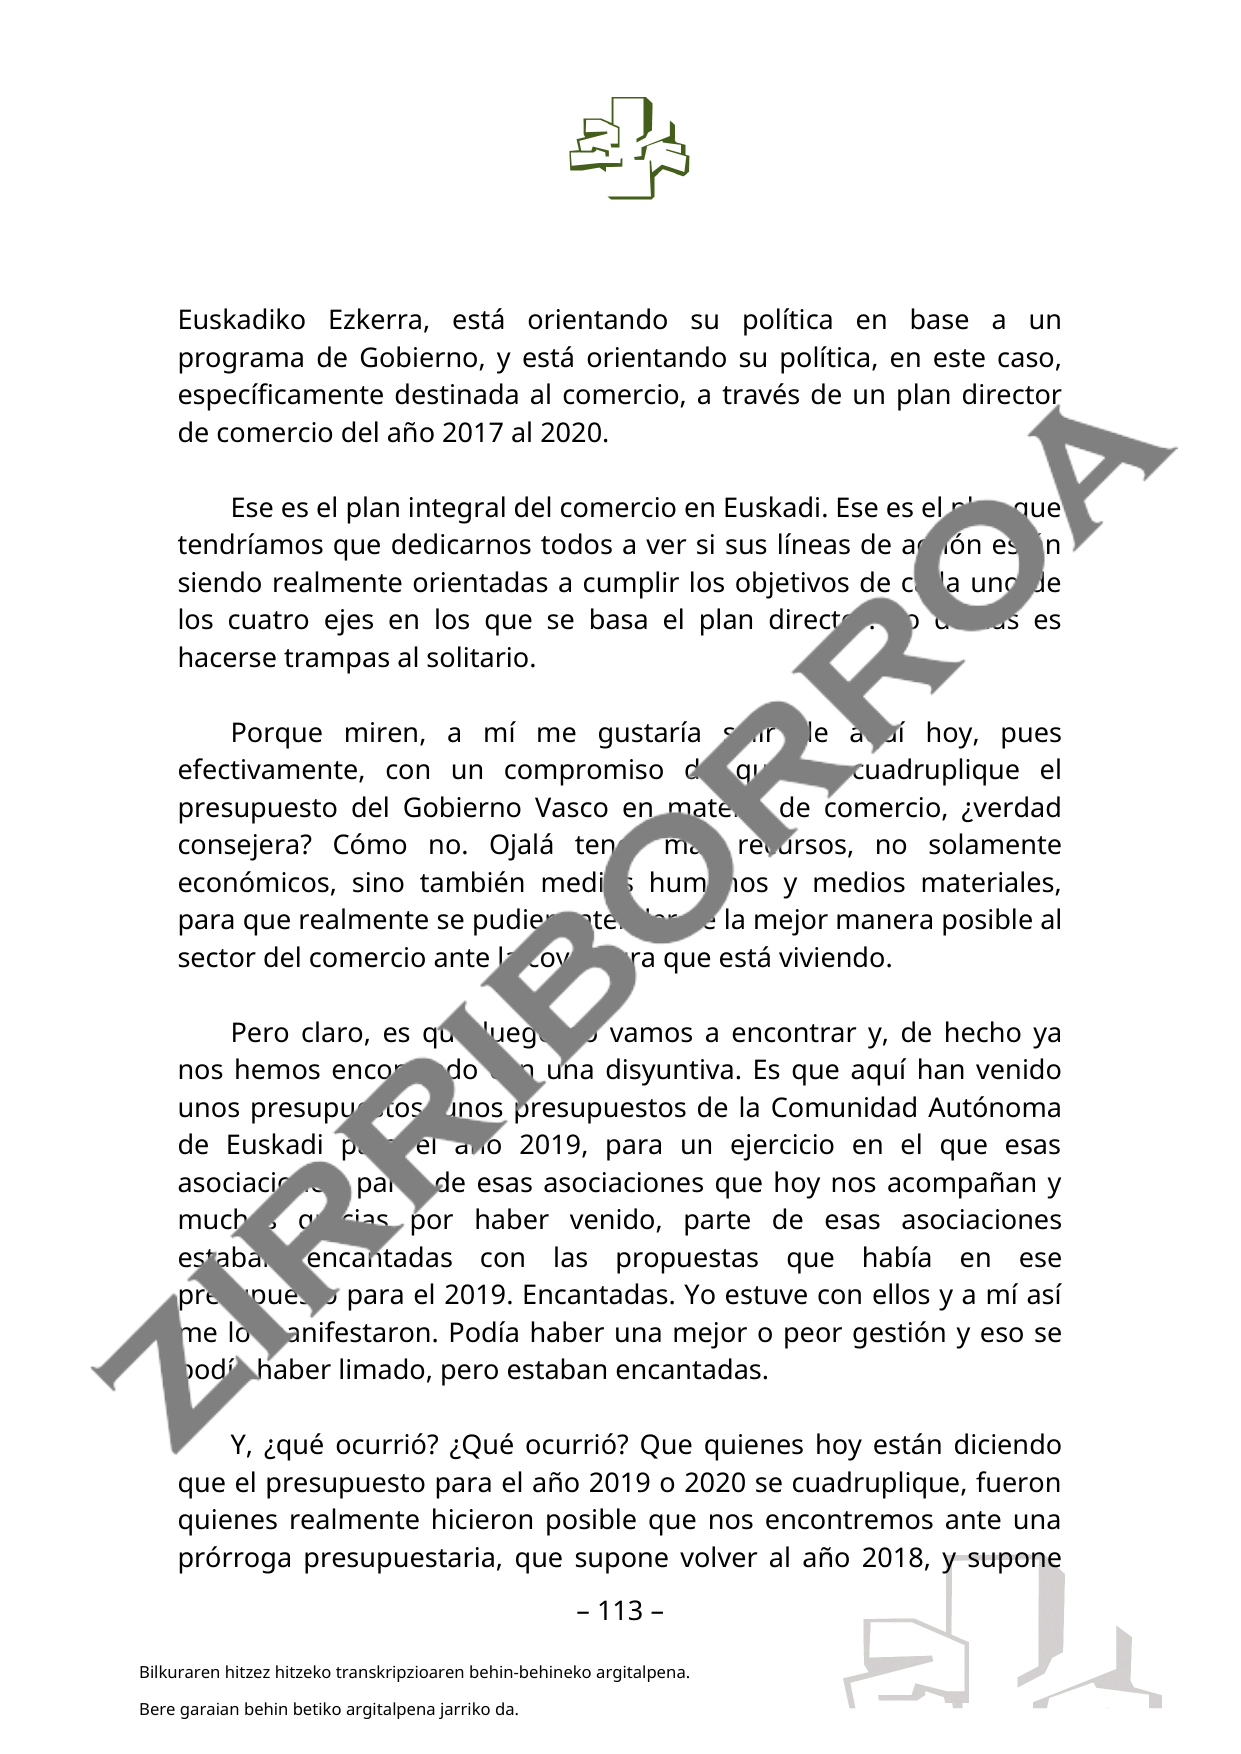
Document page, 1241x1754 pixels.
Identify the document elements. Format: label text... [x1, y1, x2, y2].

text Porque miren, a mí me gustaría salir de aquí hoy, pues efectivamente, con un compromiso de que se cuadruplique el presupuesto del Gobierno Vasco en materia de comercio, ¿verdad consejera? Cómo no. Ojalá tener más recursos, no solamente económicos, sino también medios humanos y medios materiales, para que realmente se pudiera atender de la mejor manera posible al sector del comercio ante la coyuntura que está viviendo. [177, 712, 1063, 975]
picture [797, 1491, 1169, 1710]
text Pero claro, es que luego no vamos a encontrar y, de hecho ya nos hemos encontrado con una disyuntiva. Es que aquí han venido unos presupuestos, unos presupuestos de la Comunidad Autónoma de Euskadi para el año 2019, para un ejercicio en el que esas asociaciones, parte de esas asociaciones que hoy nos acompañan y muchas gracias por haber venido, parte de esas asociaciones estaban encantadas con las propuestas que había en ese presupuesto para el 2019. Encantadas. Yo estuve con ellos y a mí así me lo manifestaron. Podía haber una mejor o peor gestión y eso se podía haber limado, pero estaban encantadas. [177, 1012, 1063, 1387]
text Ese es el plan integral del comercio en Euskadi. Ese es el plan que tendríamos que dedicarnos todos a ver si sus líneas de acción están siendo realmente orientadas a cumplir los objetivos de cada uno de los cuatro ejes en los que se basa el plan director. Lo demás es hacerse trampas al solitario. [177, 487, 1063, 675]
picture [540, 74, 718, 223]
